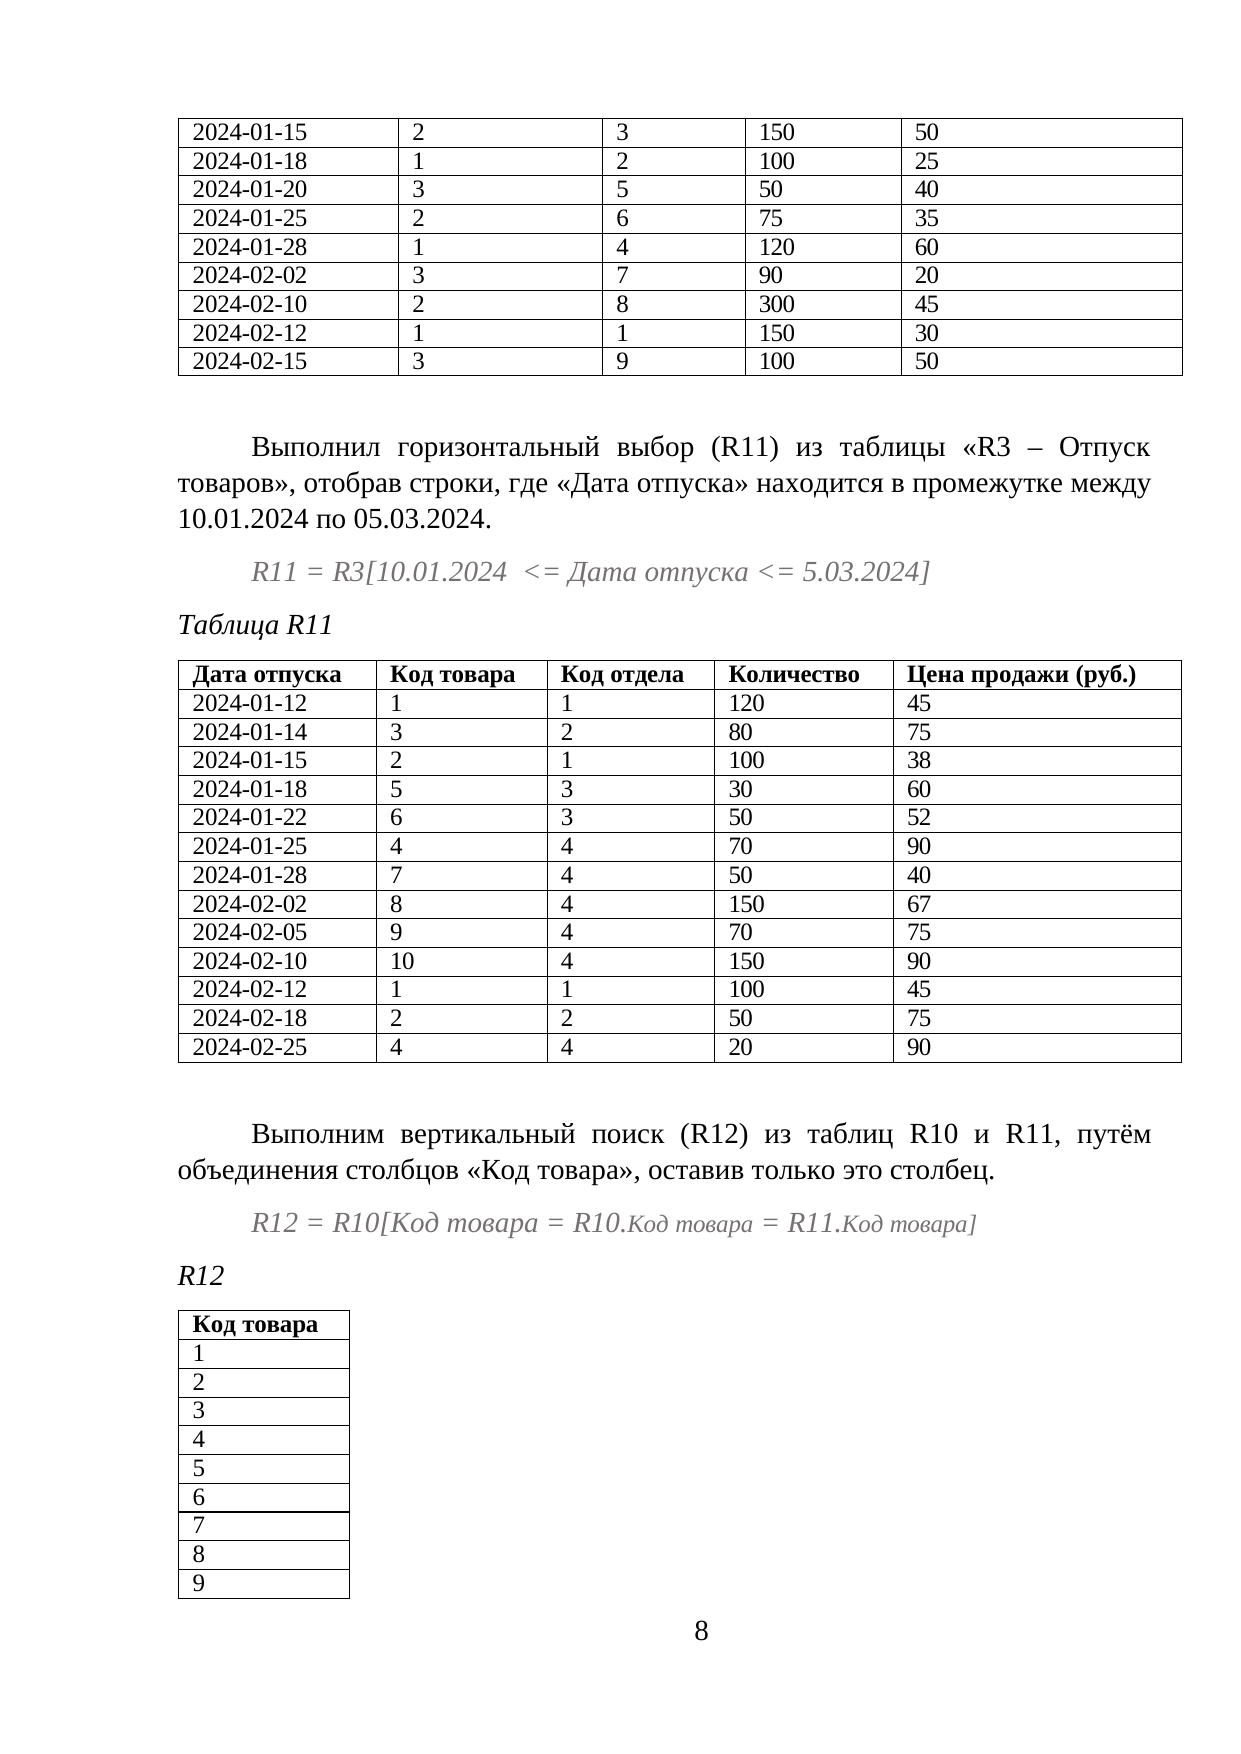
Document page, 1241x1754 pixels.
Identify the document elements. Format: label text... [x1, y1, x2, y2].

table_cell 7 [603, 263, 745, 290]
table_cell 7 [377, 862, 547, 890]
table_cell 3 [603, 119, 745, 147]
table_cell 2024-01-28 [179, 862, 376, 890]
table_cell 1 [399, 148, 602, 175]
table_cell 3 [377, 719, 547, 746]
table_cell 2 [377, 747, 547, 775]
table_cell 75 [894, 719, 1181, 746]
table_cell 2024-02-15 [179, 348, 398, 375]
table_cell 70 [715, 833, 893, 861]
table_cell 100 [746, 348, 901, 375]
table_header Цена продажи (руб.) [894, 661, 1181, 689]
table_cell 67 [894, 891, 1181, 918]
text Выполнил горизонтальный выбор (R11) из таблицы «R3 – Отпуск товаров», отобрав строки, где «Дата отпуска» находится в промежутке между 10.01.2024 по 05.03.2024. [177, 429, 1152, 535]
table_cell 150 [746, 320, 901, 347]
table_cell 2 [548, 1005, 714, 1033]
table_cell 100 [715, 747, 893, 775]
table_cell 4 [548, 833, 714, 861]
table_cell 80 [715, 719, 893, 746]
table_cell 20 [715, 1034, 893, 1062]
table_cell 90 [894, 1034, 1181, 1062]
table_cell 30 [715, 776, 893, 803]
table_cell 150 [715, 948, 893, 976]
table_cell 9 [179, 1570, 349, 1597]
table_cell 40 [902, 176, 1182, 204]
table_cell 90 [894, 948, 1181, 976]
table_cell 7 [179, 1513, 349, 1540]
table_cell 50 [715, 805, 893, 832]
table_cell 1 [377, 977, 547, 1004]
table_cell 4 [548, 891, 714, 918]
table_cell 120 [746, 234, 901, 262]
table_cell 2024-01-22 [179, 805, 376, 832]
table_cell 20 [902, 263, 1182, 290]
table_cell 75 [746, 205, 901, 233]
table_cell 1 [548, 747, 714, 775]
table_cell 1 [548, 977, 714, 1004]
table_cell 1 [399, 320, 602, 347]
table_cell 1 [179, 1340, 349, 1368]
table_cell 2024-01-28 [179, 234, 398, 262]
table_cell 8 [179, 1541, 349, 1569]
table_cell 52 [894, 805, 1181, 832]
table_cell 2024-01-15 [179, 119, 398, 147]
table_cell 9 [377, 919, 547, 947]
table_header Количество [715, 661, 893, 689]
table_cell 4 [603, 234, 745, 262]
table_cell 75 [894, 919, 1181, 947]
table_cell 4 [377, 1034, 547, 1062]
table_cell 1 [377, 690, 547, 718]
table_cell 4 [377, 833, 547, 861]
table_cell 2 [603, 148, 745, 175]
table_cell 2024-01-18 [179, 776, 376, 803]
table_cell 2024-01-15 [179, 747, 376, 775]
table_cell 3 [399, 176, 602, 204]
table_cell 2 [399, 205, 602, 233]
table_cell 1 [548, 690, 714, 718]
table_cell 2024-02-12 [179, 977, 376, 1004]
table_cell 2024-02-02 [179, 263, 398, 290]
table_cell 35 [902, 205, 1182, 233]
table_cell 45 [902, 291, 1182, 319]
table_cell 100 [746, 148, 901, 175]
table_cell 10 [377, 948, 547, 976]
table_cell 5 [377, 776, 547, 803]
table_cell 30 [902, 320, 1182, 347]
table_cell 300 [746, 291, 901, 319]
table_cell 5 [603, 176, 745, 204]
table_cell 2024-02-10 [179, 291, 398, 319]
table_cell 4 [548, 919, 714, 947]
table_cell 6 [377, 805, 547, 832]
text R12 [177, 1258, 1152, 1291]
table_cell 50 [715, 862, 893, 890]
text Таблица R11 [177, 607, 1152, 641]
table_cell 1 [399, 234, 602, 262]
table_header Код отдела [548, 661, 714, 689]
table_cell 70 [715, 919, 893, 947]
table_cell 75 [894, 1005, 1181, 1033]
table_cell 2 [399, 119, 602, 147]
table_cell 90 [746, 263, 901, 290]
table_cell 50 [715, 1005, 893, 1033]
table_cell 2 [399, 291, 602, 319]
table_cell 2024-01-25 [179, 205, 398, 233]
table_cell 1 [603, 320, 745, 347]
text Выполним вертикальный поиск (R12) из таблиц R10 и R11, путём объединения столбцов «Код товара», оставив только это столбец. [177, 1116, 1152, 1186]
table_cell 2024-01-25 [179, 833, 376, 861]
table_header Код товара [179, 1311, 349, 1339]
table_cell 2 [377, 1005, 547, 1033]
table_cell 2024-02-10 [179, 948, 376, 976]
table_cell 150 [715, 891, 893, 918]
table_cell 3 [179, 1398, 349, 1425]
table_cell 100 [715, 977, 893, 1004]
table_cell 25 [902, 148, 1182, 175]
table_cell 38 [894, 747, 1181, 775]
table_cell 6 [603, 205, 745, 233]
table_header Код товара [377, 661, 547, 689]
table_cell 2024-02-18 [179, 1005, 376, 1033]
table_cell 2024-01-14 [179, 719, 376, 746]
table_cell 8 [377, 891, 547, 918]
table_cell 3 [548, 776, 714, 803]
table_header Дата отпуска [179, 661, 376, 689]
table_cell 9 [603, 348, 745, 375]
table_cell 3 [399, 263, 602, 290]
table_cell 50 [746, 176, 901, 204]
table_cell 2024-02-02 [179, 891, 376, 918]
table_cell 2 [179, 1369, 349, 1397]
table_cell 6 [179, 1484, 349, 1511]
table_cell 90 [894, 833, 1181, 861]
table_cell 2024-02-05 [179, 919, 376, 947]
table_cell 3 [399, 348, 602, 375]
table_cell 45 [894, 977, 1181, 1004]
table_cell 2024-02-12 [179, 320, 398, 347]
table_cell 50 [902, 348, 1182, 375]
text R11 = R3[10.01.2024 <= Дата отпуска <= 5.03.2024] [177, 554, 1152, 588]
text R12 = R10[Код товара = R10.Код товара = R11.Код товара] [177, 1205, 1152, 1238]
table_cell 60 [902, 234, 1182, 262]
table_cell 4 [548, 862, 714, 890]
table_cell 2024-01-18 [179, 148, 398, 175]
table_cell 150 [746, 119, 901, 147]
table_cell 4 [548, 948, 714, 976]
table_cell 2024-01-20 [179, 176, 398, 204]
table_cell 60 [894, 776, 1181, 803]
table_cell 5 [179, 1455, 349, 1483]
table_cell 8 [603, 291, 745, 319]
table_cell 120 [715, 690, 893, 718]
table_cell 4 [548, 1034, 714, 1062]
table_cell 50 [902, 119, 1182, 147]
table_cell 40 [894, 862, 1181, 890]
table_cell 2 [548, 719, 714, 746]
table_cell 2024-02-25 [179, 1034, 376, 1062]
table_cell 3 [548, 805, 714, 832]
table_cell 4 [179, 1426, 349, 1454]
table_cell 45 [894, 690, 1181, 718]
table_cell 2024-01-12 [179, 690, 376, 718]
